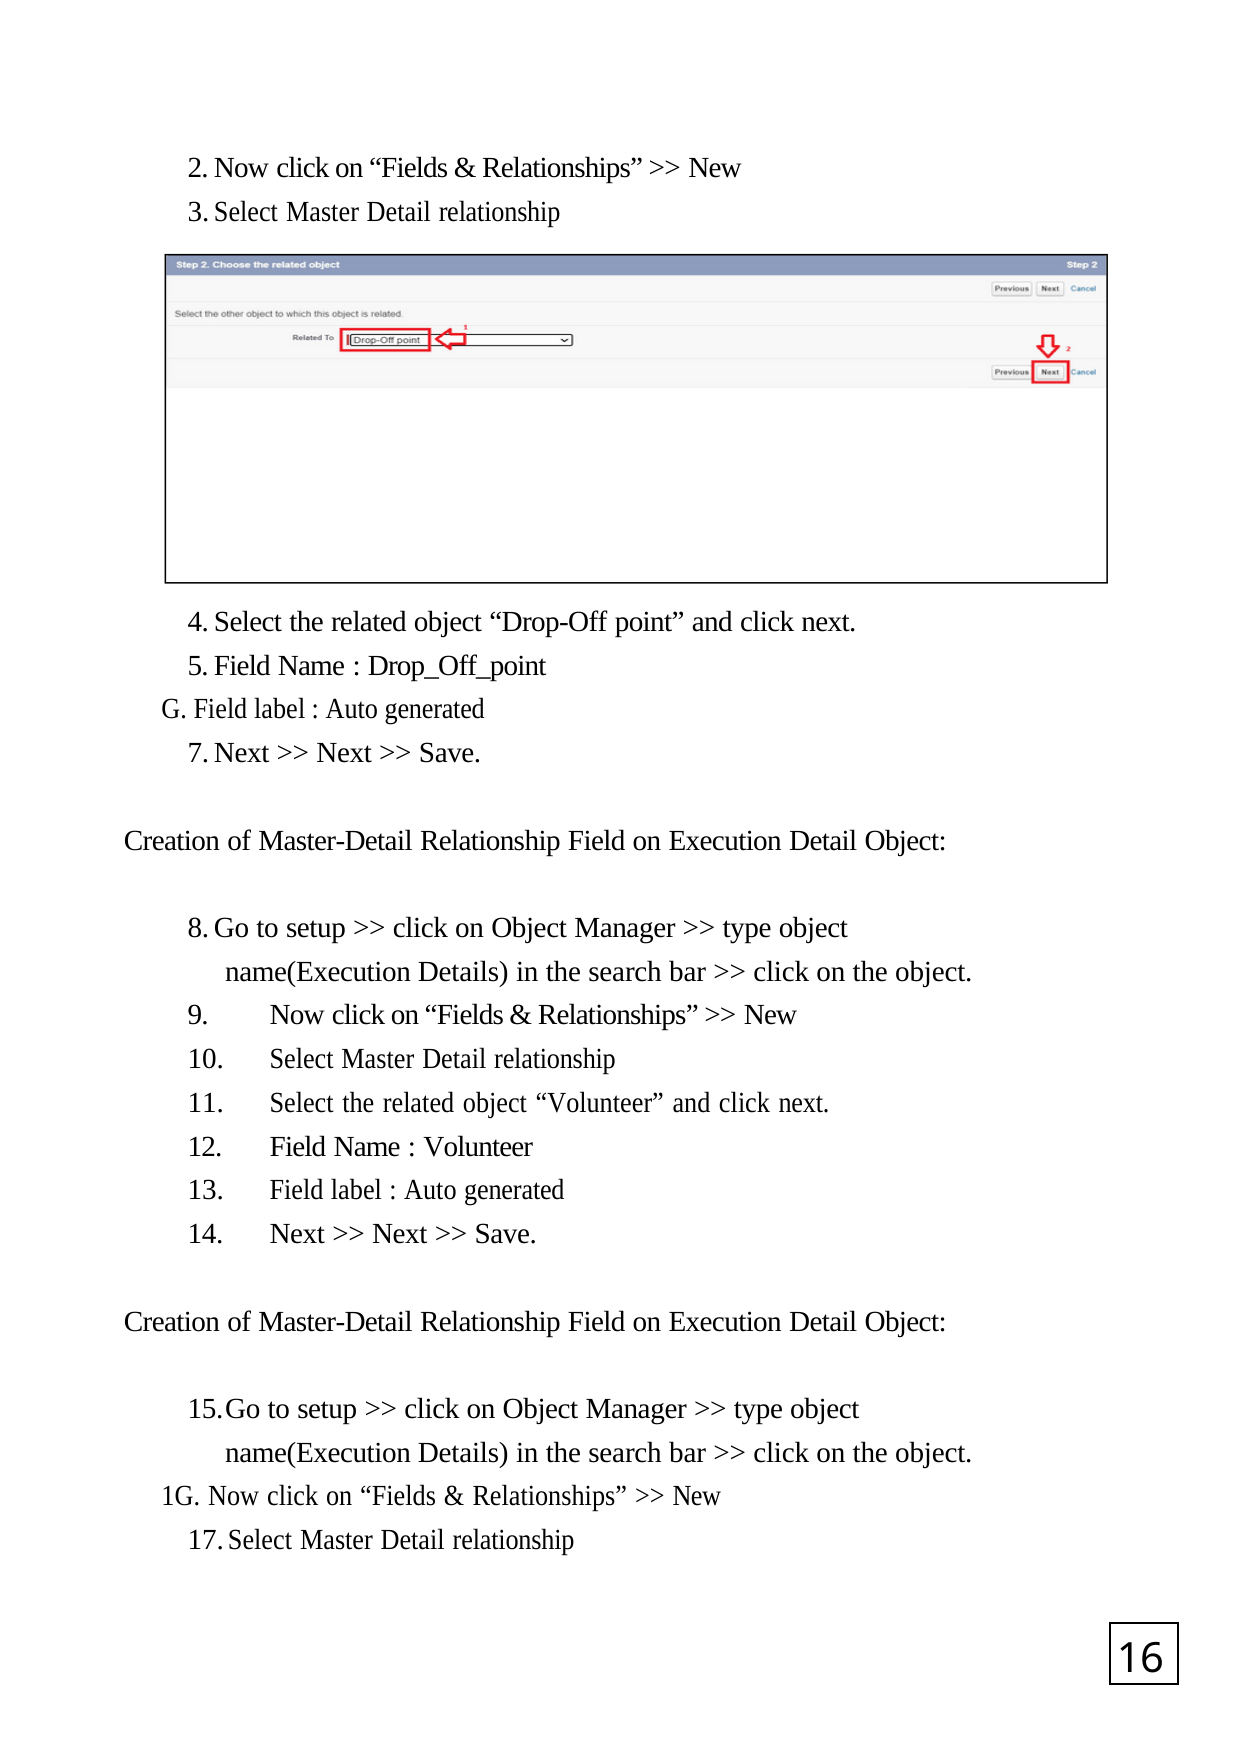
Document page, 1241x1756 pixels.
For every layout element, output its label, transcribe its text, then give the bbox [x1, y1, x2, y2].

list Select Master Detail relationship [187, 1522, 1181, 1556]
text Creation of Master-Detail Relationship Field on Execution Detail Object: [124, 1304, 1181, 1338]
list Field Name : Volunteer [187, 1129, 1181, 1162]
list Now click on “Fields & Relationships” >> New [187, 998, 1181, 1031]
text G. Field label : Auto generated [161, 692, 1181, 725]
list Field label : Auto generated [187, 1172, 1181, 1206]
text 1G. Now click on “Fields & Relationships” >> New [161, 1478, 1181, 1512]
list Field Name : Drop_Off_point [187, 648, 1181, 681]
list Select Master Detail relationship [187, 1041, 1181, 1075]
picture [153, 243, 1119, 594]
list Next >> Next >> Save. [187, 1216, 1181, 1250]
text Creation of Master-Detail Relationship Field on Execution Detail Object: [124, 823, 1181, 857]
list Now click on “Fields & Relationships” >> New [187, 151, 1181, 184]
list Go to setup >> click on Object Manager >> type object name(Execution Details) in the search bar >> click on the object. [187, 911, 1020, 988]
list Select Master Detail relationship [187, 194, 1181, 228]
list Next >> Next >> Save. [187, 735, 1181, 769]
list Select the related object “Volunteer” and click next. [187, 1085, 1181, 1118]
list Go to setup >> click on Object Manager >> type object name(Execution Details) in the search bar >> click on the object. [187, 1391, 1034, 1468]
